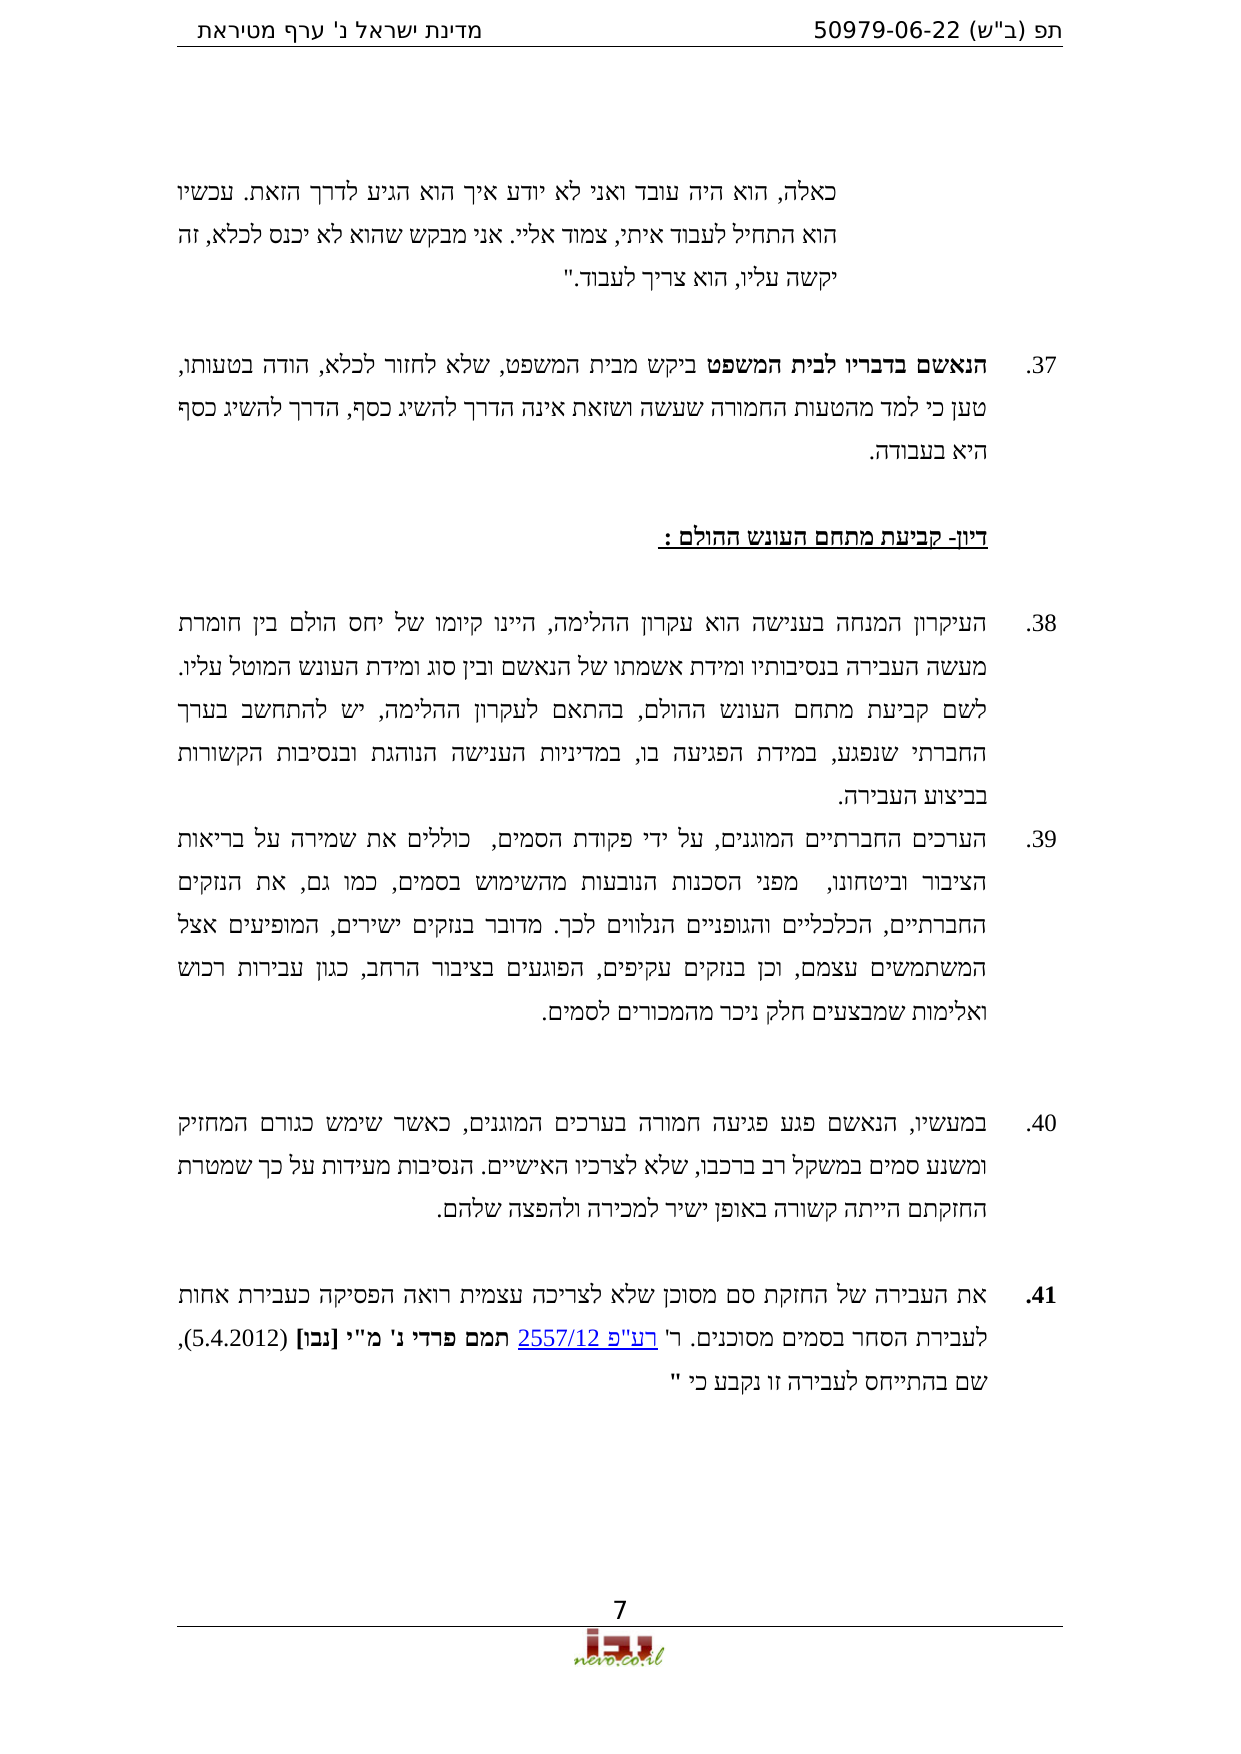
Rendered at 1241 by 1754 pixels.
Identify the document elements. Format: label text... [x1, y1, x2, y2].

list את העבירה של החזקת סם מסוכן שלא לצריכה עצמית רואה הפסיקה כעבירת אחות לעבירת הסחר בסמים מסוכנים. ר' רע"פ 2557/12 תמם פרדי נ' מ"י [נבו] (5.4.2012), שם בהתייחס לעבירה זו נקבע כי " [177, 1280, 1026, 1395]
list דיון- קביעת מתחם העונש ההולם : [177, 522, 988, 551]
list הנאשם בדבריו לבית המשפט ביקש מבית המשפט, שלא לחזור לכלא, הודה בטעותו, טען כי למד מהטעות החמורה שעשה ושזאת אינה הדרך להשיג כסף, הדרך להשיג כסף היא בעבודה. [177, 350, 1026, 465]
list במעשיו, הנאשם פגע פגיעה חמורה בערכים המוגנים, כאשר שימש כגורם המחזיק ומשנע סמים במשקל רב ברכבו, שלא לצרכיו האישיים. הנסיבות מעידות על כך שמטרת החזקתם הייתה קשורה באופן ישיר למכירה ולהפצה שלהם. [177, 1108, 1026, 1223]
list הערכים החברתיים המוגנים, על ידי פקודת הסמים, כוללים את שמירה על בריאות הציבור וביטחונו, מפני הסכנות הנובעות מהשימוש בסמים, כמו גם, את הנזקים החברתיים, הכלכליים והגופניים הנלווים לכך. מדובר בנזקים ישירים, המופיעים אצל המשתמשים עצמם, וכן בנזקים עקיפים, הפוגעים בציבור הרחב, כגון עבירות רכוש ואלימות שמבצעים חלק ניכר מהמכורים לסמים. [177, 824, 1026, 1025]
picture [574, 1628, 666, 1667]
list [177, 177, 838, 292]
list העיקרון המנחה בענישה הוא עקרון ההלימה, היינו קיומו של יחס הולם בין חומרת מעשה העבירה בנסיבותיו ומידת אשמתו של הנאשם ובין סוג ומידת העונש המוטל עליו. לשם קביעת מתחם העונש ההולם, בהתאם לעקרון ההלימה, יש להתחשב בערך החברתי שנפגע, במידת הפגיעה בו, במדיניות הענישה הנוהגת ובנסיבות הקשורות בביצוע העבירה. [177, 608, 1026, 810]
